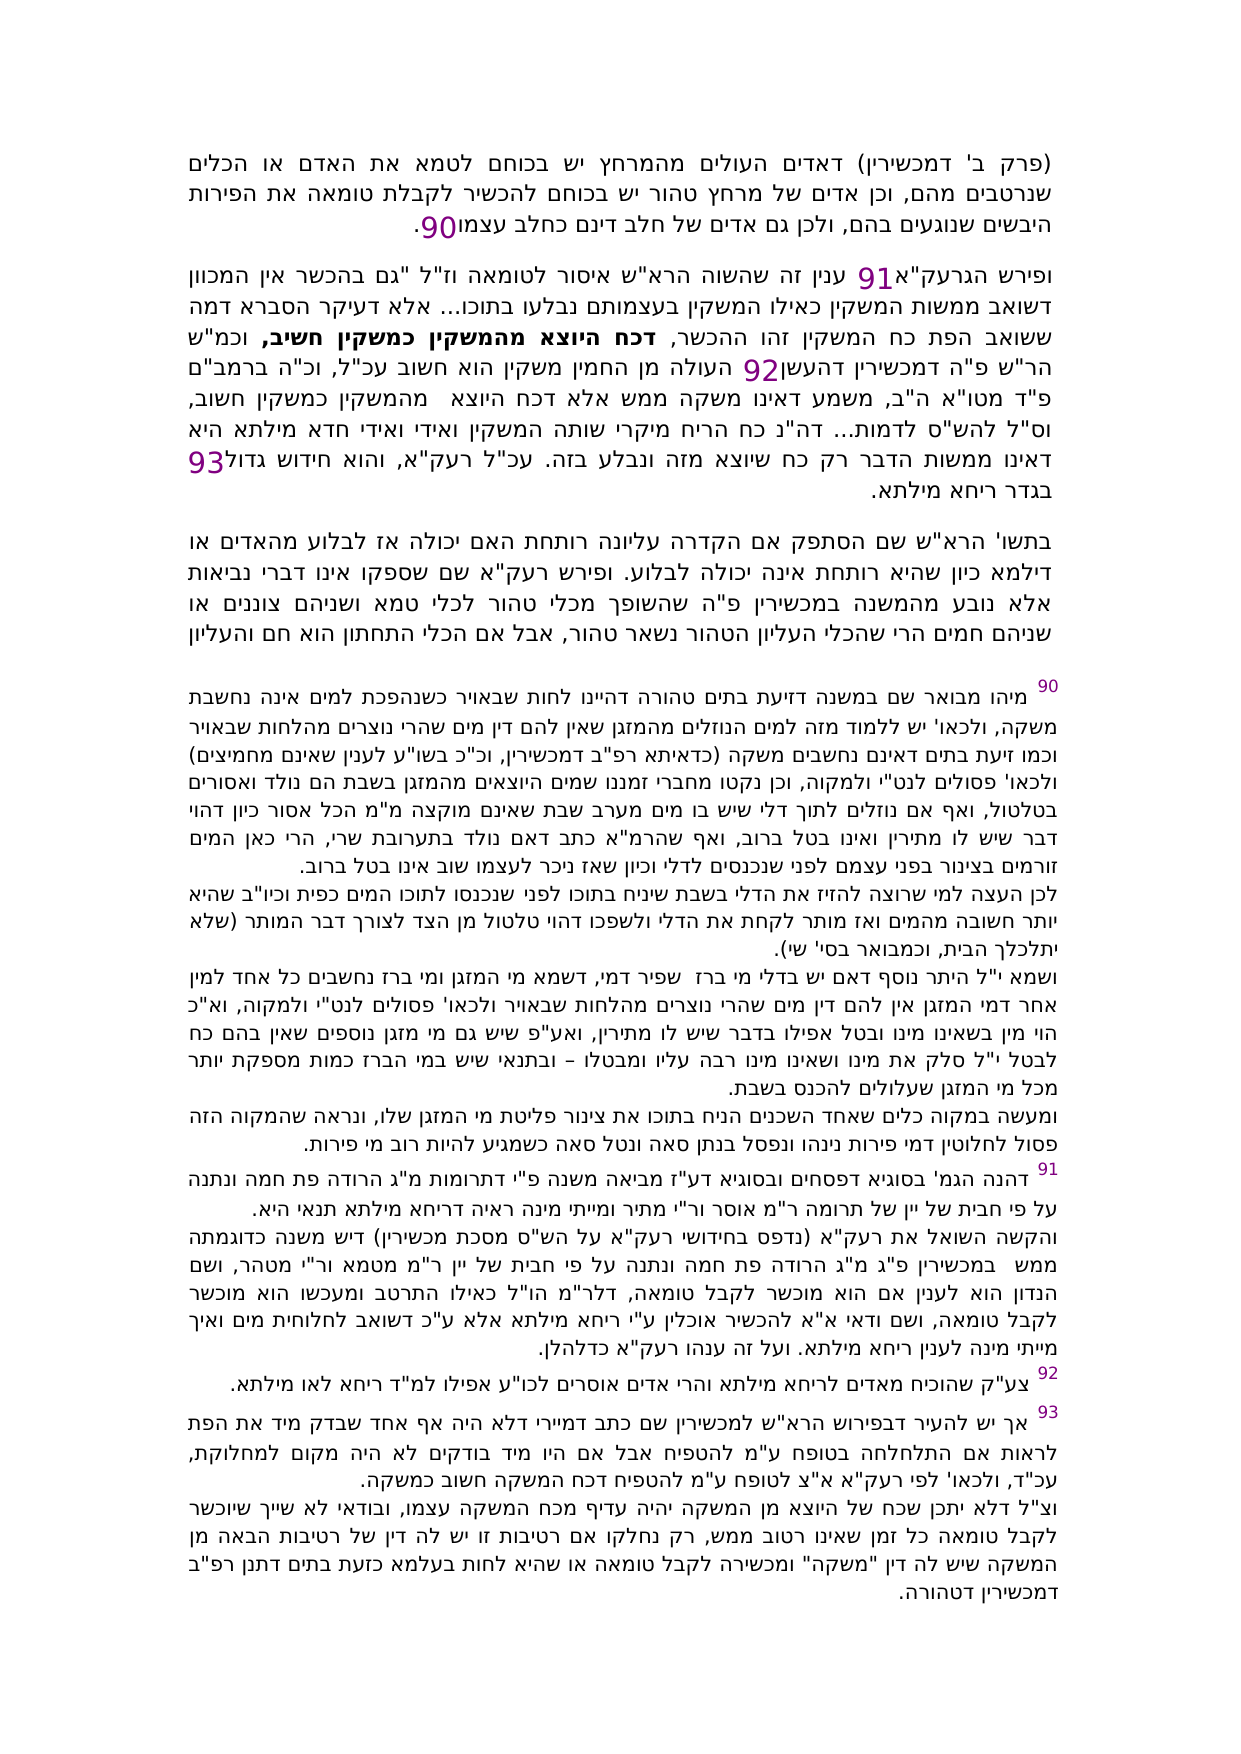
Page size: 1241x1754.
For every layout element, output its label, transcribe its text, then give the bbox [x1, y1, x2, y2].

text ופירש הגרעק"א ענין זה שהשוה הרא"ש איסור לטומאה וז"ל "גם בהכשר אין המכוון דשואב ממשות המשקין כאילו המשקין בעצמותם נבלעו בתוכו... אלא דעיקר הסברא דמה ששואב הפת כח המשקין זהו ההכשר, דכח היוצא מהמשקין כמשקין חשיב, וכמ"ש הר"ש פ"ה דמכשירין דהעשן העולה מן החמין משקין הוא חשוב עכ"ל, וכ"ה ברמב"ם פ"ד מטו"א ה"ב, משמע דאינו משקה ממש אלא דכח היוצא מהמשקין כמשקין חשוב, וס"ל להש"ס לדמות... דה"נ כח הריח מיקרי שותה המשקין ואידי ואידי חדא מילתא היא דאינו ממשות הדבר רק כח שיוצא מזה ונבלע בזה. עכ"ל רעק"א, והוא חידוש גדול בגדר ריחא מילתא. [187, 263, 1053, 504]
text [187, 150, 1053, 238]
text בתשו' הרא"ש שם הסתפק אם הקדרה עליונה רותחת האם יכולה אז לבלוע מהאדים או דילמא כיון שהיא רותחת אינה יכולה לבלוע. ופירש רעק"א שם שספקו אינו דברי נביאות אלא נובע מהמשנה במכשירין פ"ה שהשופך מכלי טהור לכלי טמא ושניהם צוננים או שניהם חמים הרי שהכלי העליון הטהור נשאר טהור, אבל אם הכלי התחתון הוא חם והעליון צונן אזי נטמא גם העליון ע"י האדים שעולים למעלה, ופירשו המפרשים שם שכשהכלי העליון חם אינו בולע מהאדים שעולים מלמטה, וזהו שורש ספיקת הרא"ש. [187, 528, 1053, 647]
